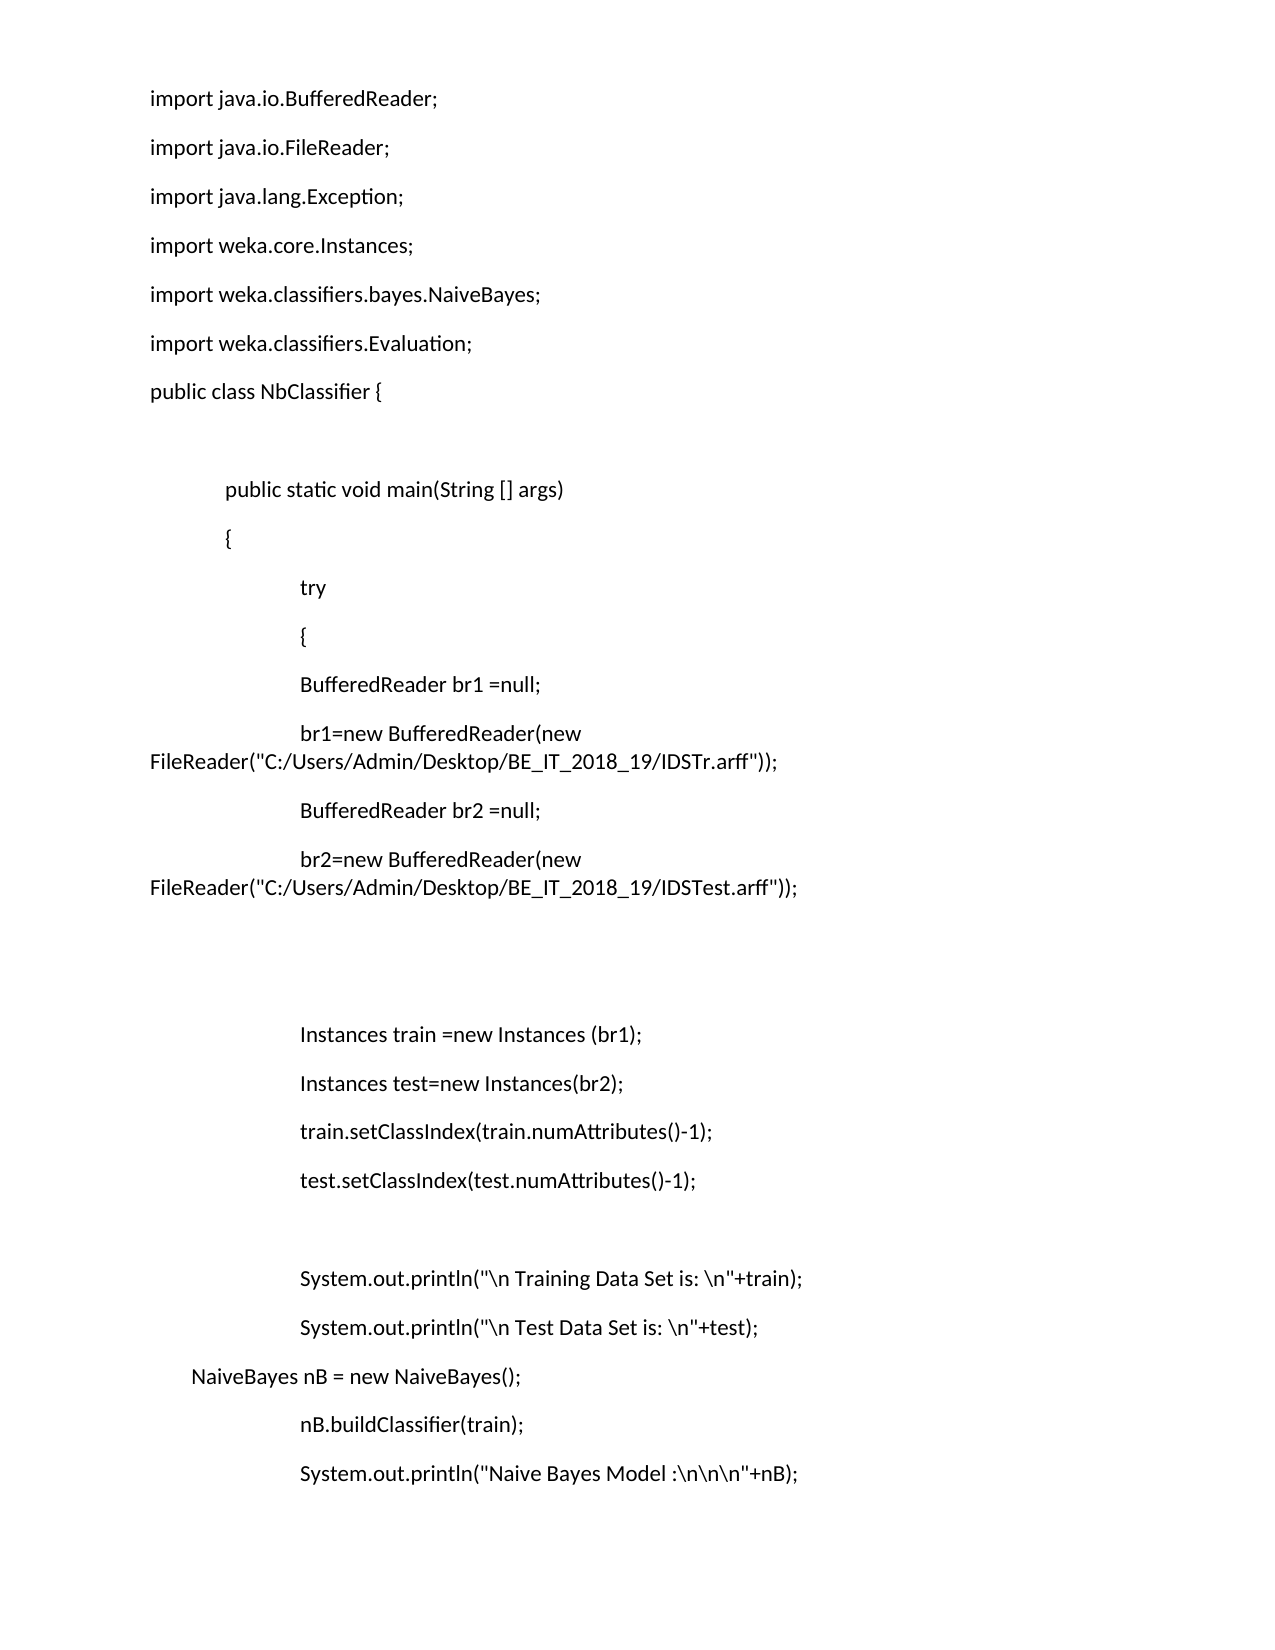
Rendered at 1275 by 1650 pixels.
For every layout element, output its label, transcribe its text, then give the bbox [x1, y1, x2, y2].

text BufferedReader br2 =null; [150, 796, 1125, 824]
text br1=new BufferedReader(new FileReader("C:/Users/Admin/Desktop/BE_IT_2018_19/IDSTr.arff")); [150, 719, 1125, 776]
text test.setClassIndex(test.numAttributes()-1); [150, 1166, 1125, 1194]
text System.out.println("Naive Bayes Model :\n\n\n"+nB); [150, 1459, 1125, 1487]
text train.setClassIndex(train.numAttributes()-1); [150, 1117, 1125, 1146]
text System.out.println("\n Test Data Set is: \n"+test); [150, 1313, 1125, 1341]
text import java.io.FileReader; [150, 133, 1125, 161]
text import weka.classifiers.bayes.NaiveBayes; [150, 280, 1125, 308]
text BufferedReader br1 =null; [150, 671, 1125, 699]
text nB.buildClassifier(train); [150, 1411, 1125, 1439]
text Instances test=new Instances(br2); [150, 1069, 1125, 1097]
text NaiveBayes nB = new NaiveBayes(); [150, 1362, 1125, 1390]
text Instances train =new Instances (br1); [150, 1020, 1125, 1048]
text { [150, 524, 1125, 552]
text { [150, 622, 1125, 650]
text public static void main(String [] args) [150, 475, 1125, 503]
text import weka.classifiers.Evaluation; [150, 329, 1125, 357]
text public class NbClassifier { [150, 377, 1125, 406]
text System.out.println("\n Training Data Set is: \n"+train); [150, 1264, 1125, 1292]
text import java.lang.Exception; [150, 182, 1125, 210]
text import weka.core.Instances; [150, 231, 1125, 259]
text try [150, 573, 1125, 601]
text br2=new BufferedReader(new FileReader("C:/Users/Admin/Desktop/BE_IT_2018_19/IDSTest.arff")); [150, 845, 1125, 901]
text import java.io.BufferedReader; [150, 84, 1125, 112]
